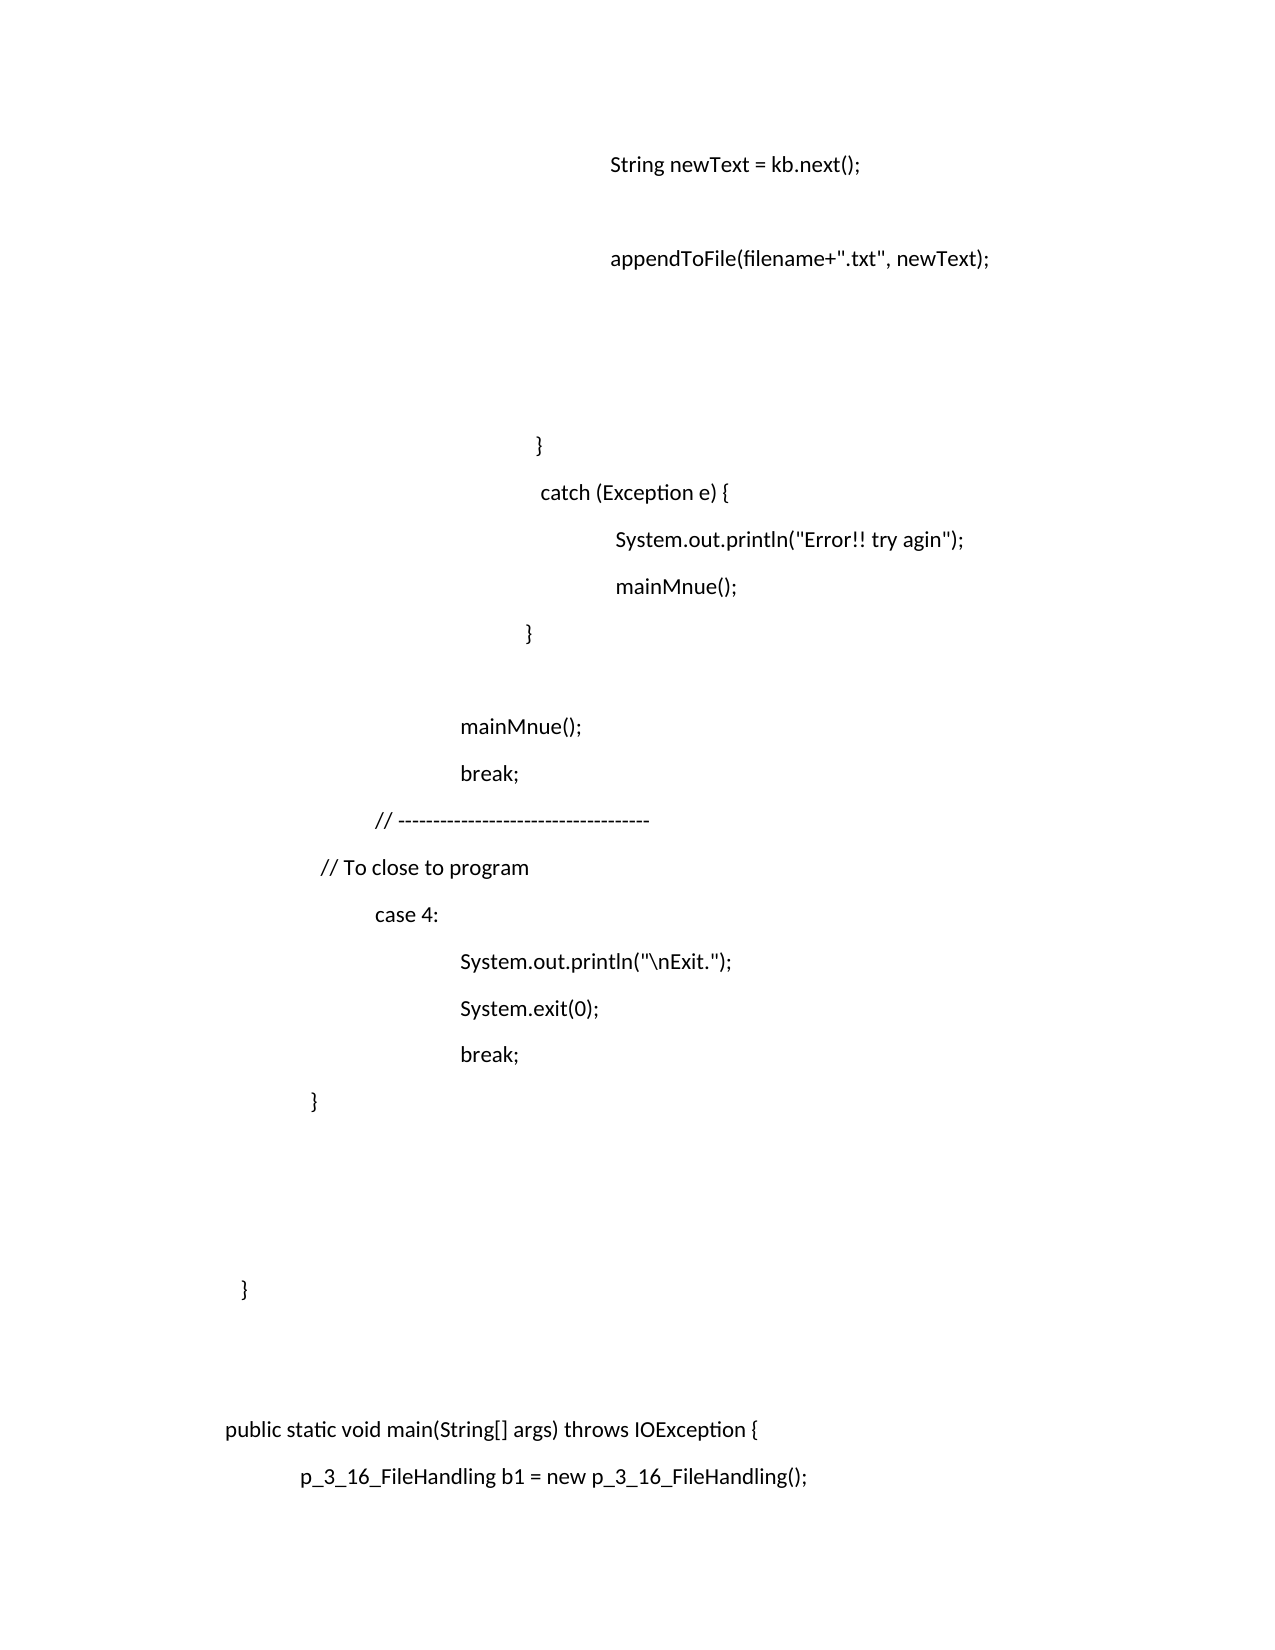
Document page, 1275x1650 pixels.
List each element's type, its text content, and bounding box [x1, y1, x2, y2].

text p_3_16_FileHandling b1 = new p_3_16_FileHandling(); [150, 1462, 1125, 1491]
text public static void main(String[] args) throws IOException { [150, 1416, 1125, 1444]
text mainMnue(); [150, 712, 1125, 741]
text case 4: [150, 900, 1125, 928]
text appendToFile(filename+".txt", newText); [150, 244, 1125, 272]
text } [150, 619, 1125, 647]
text break; [150, 759, 1125, 787]
text } [150, 1275, 1125, 1303]
text } [150, 431, 1125, 459]
text String newText = kb.next(); [150, 150, 1125, 178]
text catch (Exception e) { [150, 478, 1125, 506]
text // To close to program [150, 853, 1125, 881]
text System.exit(0); [150, 994, 1125, 1022]
text mainMnue(); [150, 572, 1125, 600]
text } [150, 1087, 1125, 1116]
text // ------------------------------------ [150, 806, 1125, 834]
text System.out.println("Error!! try agin"); [150, 525, 1125, 553]
text break; [150, 1041, 1125, 1069]
text System.out.println("\nExit."); [150, 947, 1125, 975]
